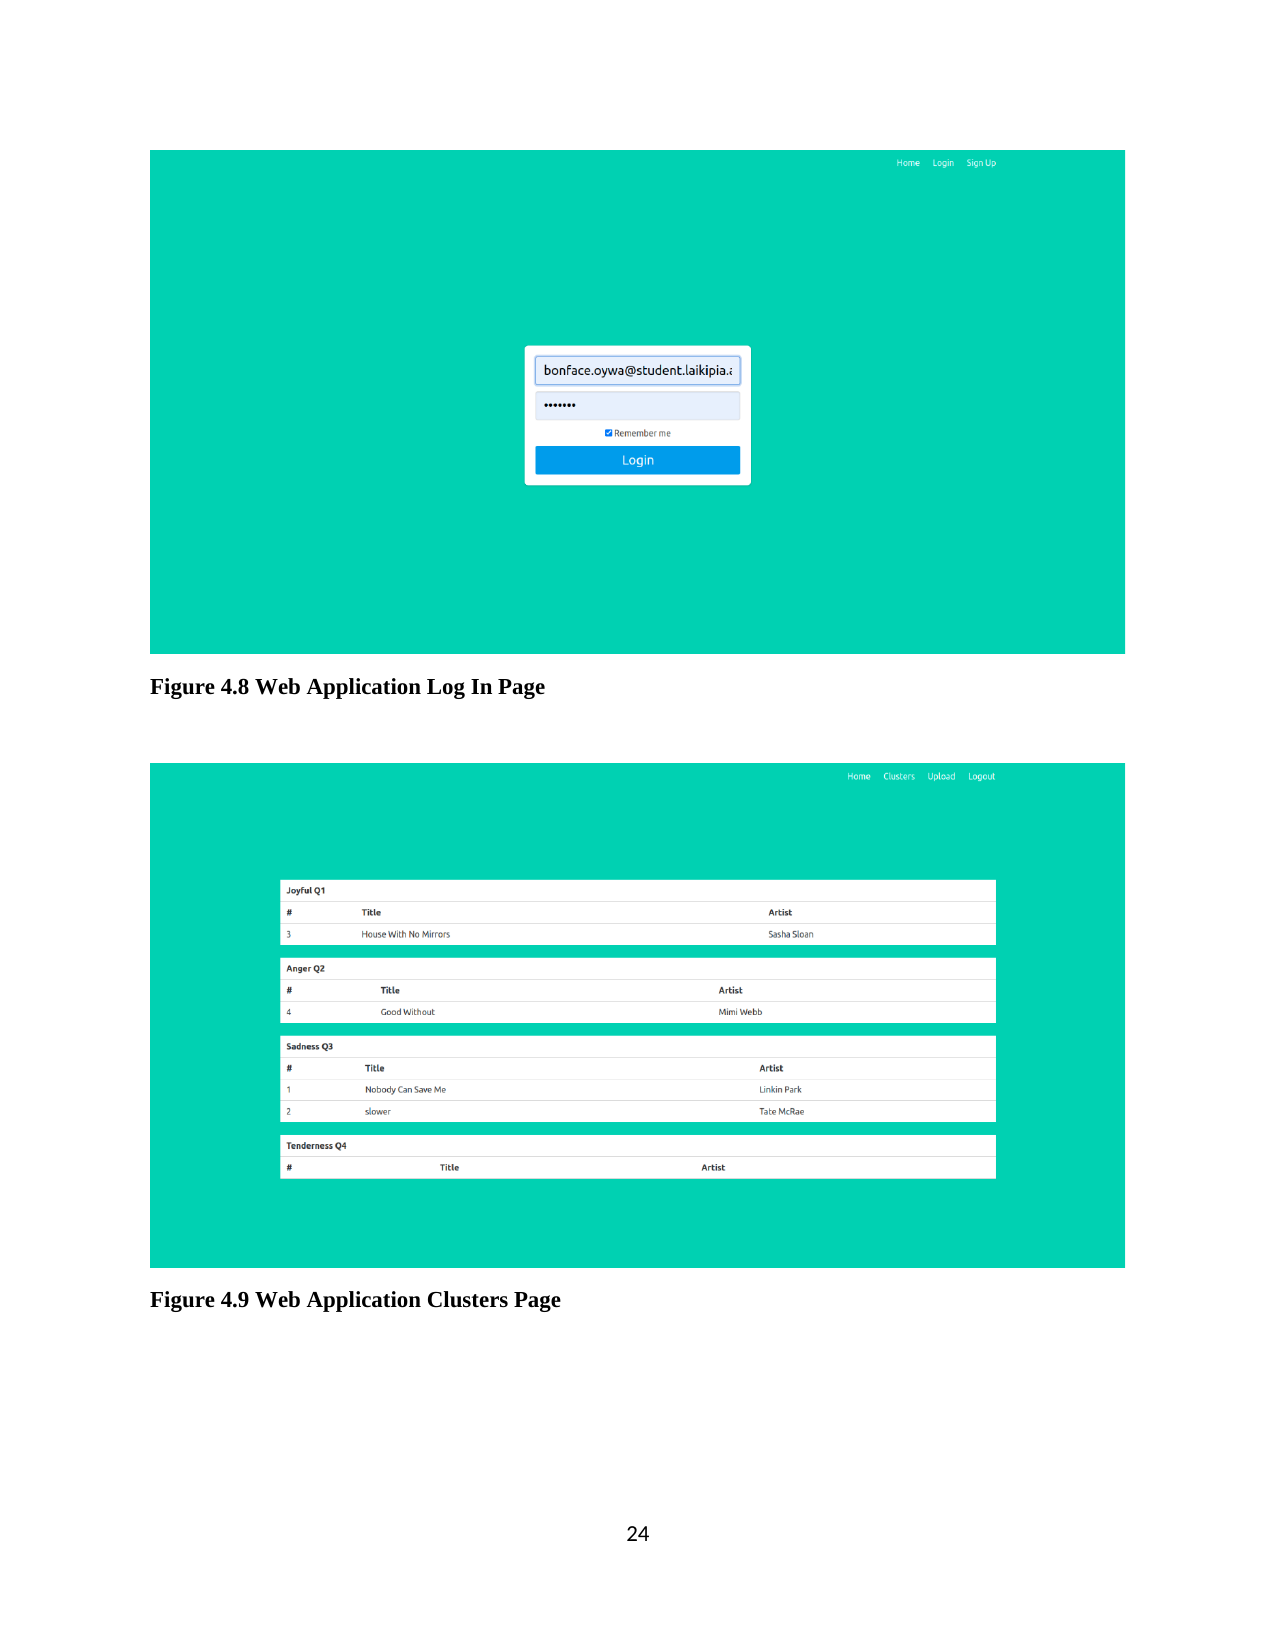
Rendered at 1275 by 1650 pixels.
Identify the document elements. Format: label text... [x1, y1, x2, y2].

text Figure 4.8 Web Application Log In Page [150, 673, 1125, 699]
picture [150, 763, 1125, 1268]
picture [150, 150, 1125, 654]
text Figure 4.9 Web Application Clusters Page [150, 1286, 1125, 1312]
